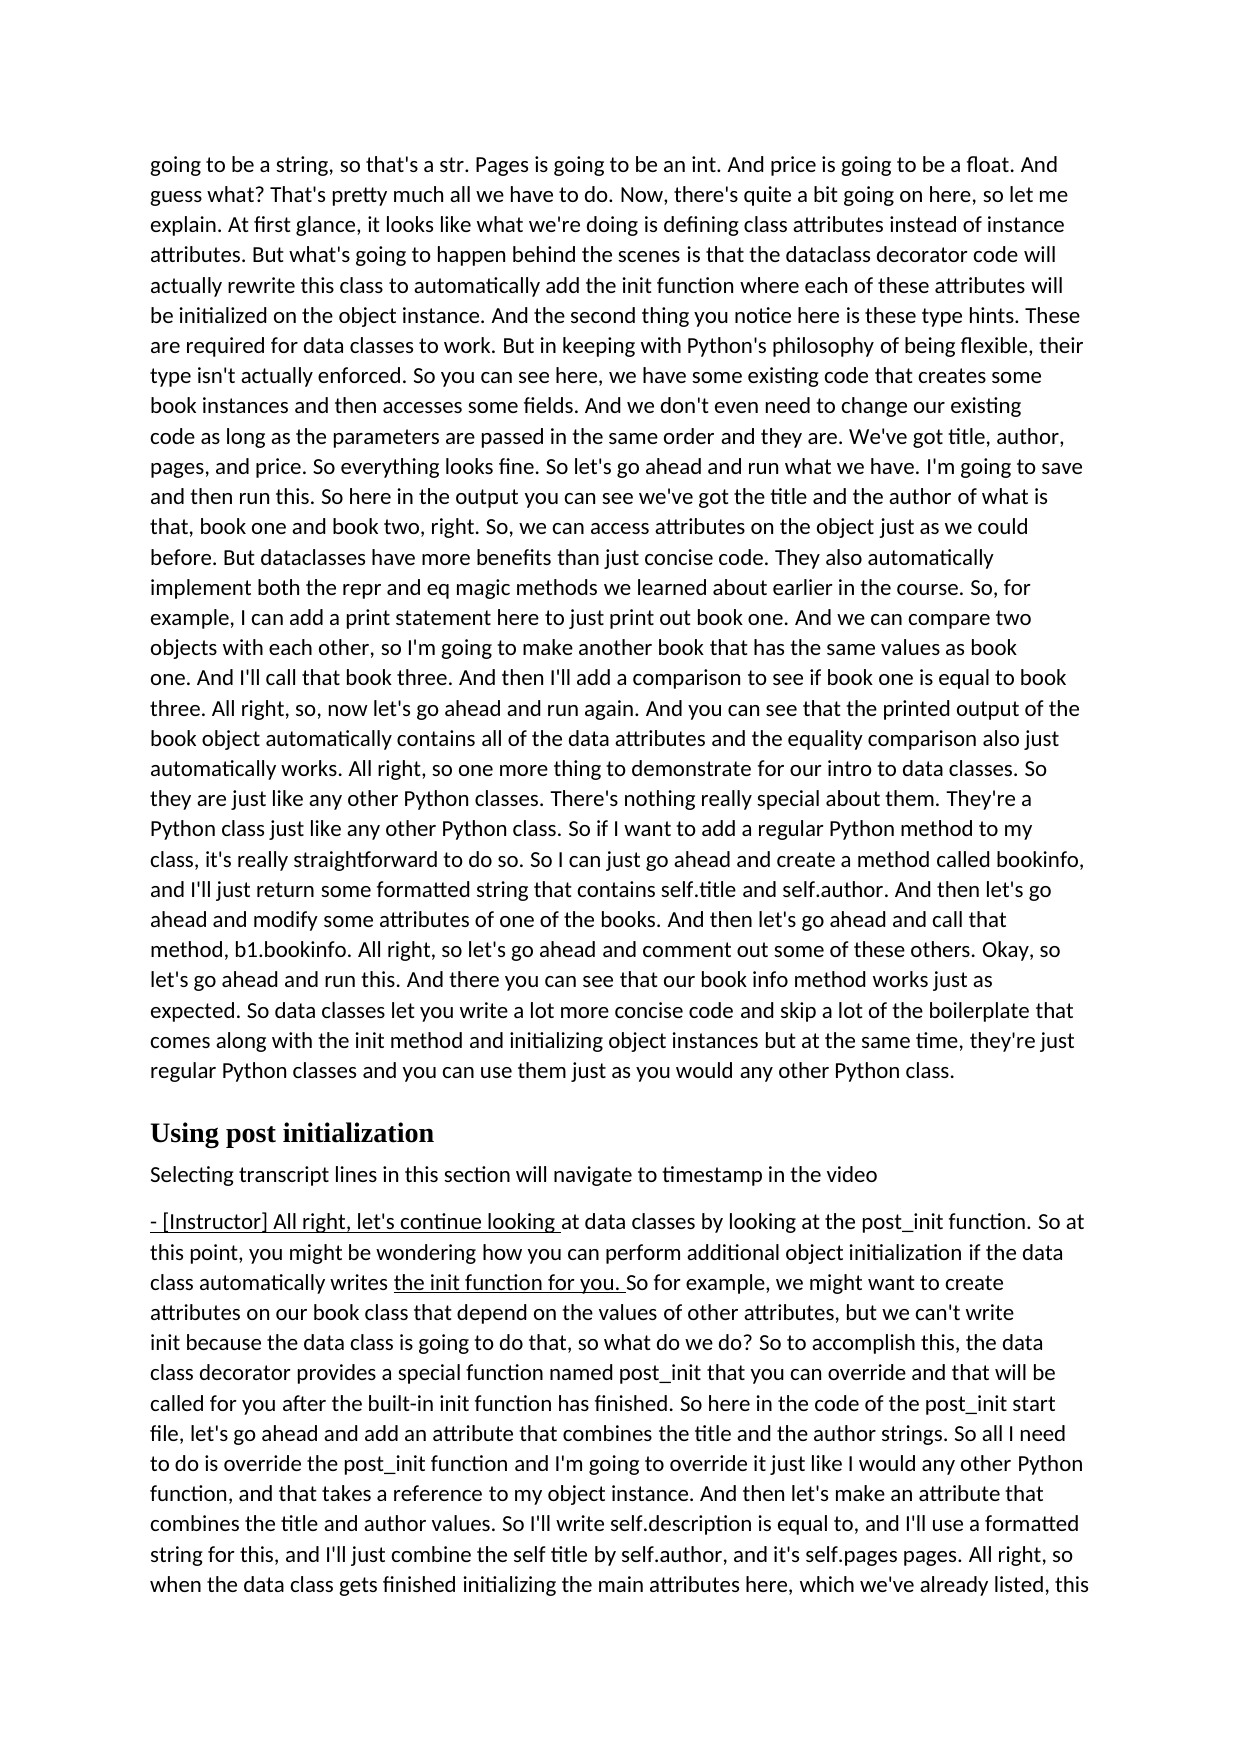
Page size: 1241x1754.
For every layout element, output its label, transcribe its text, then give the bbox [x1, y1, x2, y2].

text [150, 150, 1090, 1084]
text Selecting transcript lines in this section will navigate to timestamp in the video [150, 1161, 1090, 1188]
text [150, 1207, 1090, 1598]
subtitle Using post initialization [150, 1116, 1090, 1148]
